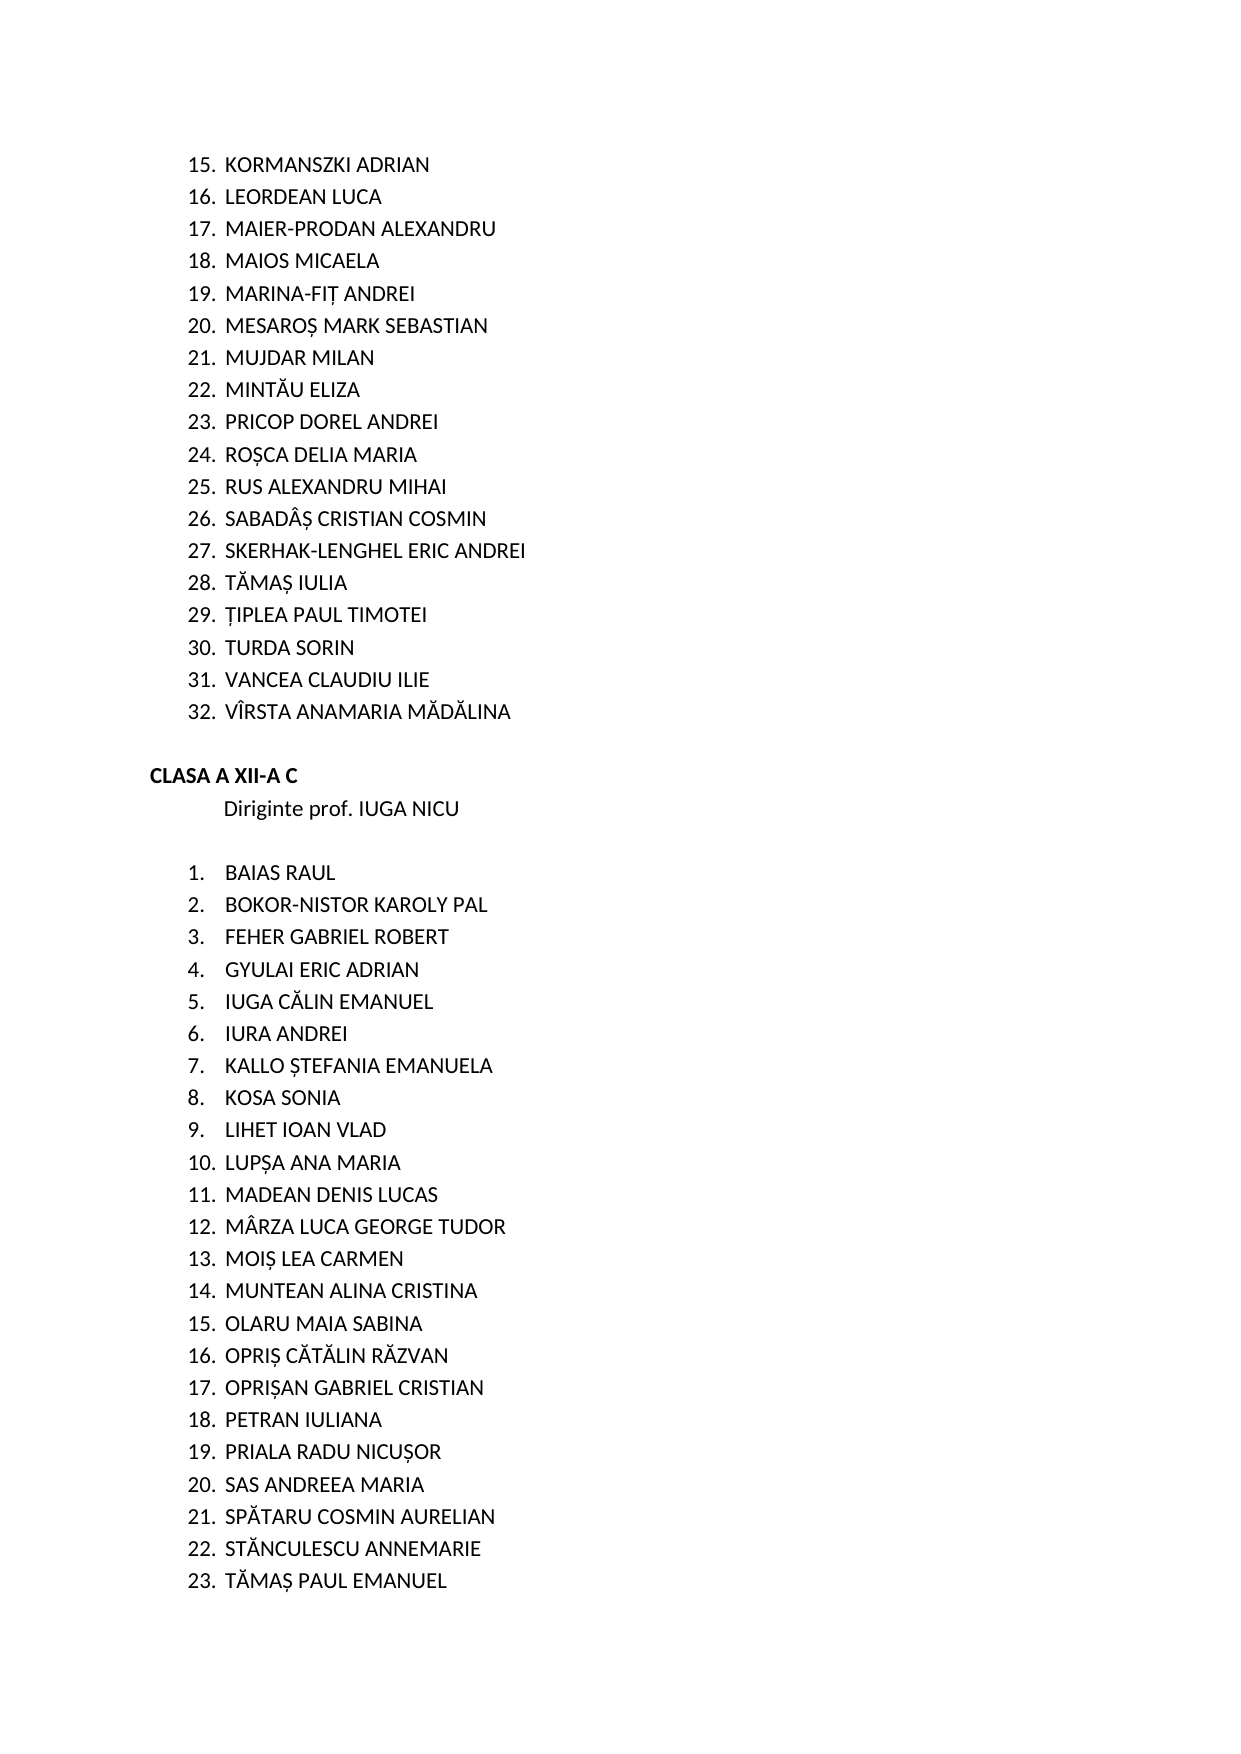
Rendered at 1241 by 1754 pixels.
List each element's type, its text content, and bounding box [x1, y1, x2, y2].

list GYULAI ERIC ADRIAN [187, 955, 1090, 983]
list BAIAS RAUL [187, 858, 1090, 886]
list KORMANSZKI ADRIAN [187, 150, 1090, 178]
list OLARU MAIA SABINA [187, 1309, 1090, 1337]
list SKERHAK-LENGHEL ERIC ANDREI [187, 536, 1090, 564]
list STĂNCULESCU ANNEMARIE [187, 1534, 1090, 1562]
list BOKOR-NISTOR KAROLY PAL [187, 890, 1090, 918]
list TĂMAȘ PAUL EMANUEL [187, 1566, 1090, 1594]
list FEHER GABRIEL ROBERT [187, 922, 1090, 951]
list TURDA SORIN [187, 633, 1090, 661]
list SABADÂȘ CRISTIAN COSMIN [187, 504, 1090, 532]
list MAIOS MICAELA [187, 247, 1090, 274]
list LIHET IOAN VLAD [187, 1116, 1090, 1144]
list OPRIȘ CĂTĂLIN RĂZVAN [187, 1341, 1090, 1369]
list RUS ALEXANDRU MIHAI [187, 472, 1090, 500]
list MESAROȘ MARK SEBASTIAN [187, 311, 1090, 339]
list LUPȘA ANA MARIA [187, 1148, 1090, 1176]
text Diriginte prof. IUGA NICU [150, 794, 1090, 822]
list TĂMAȘ IULIA [187, 568, 1090, 596]
list LEORDEAN LUCA [187, 182, 1090, 210]
list MUJDAR MILAN [187, 343, 1090, 371]
text CLASA A XII-A C [150, 762, 1090, 789]
list PRIALA RADU NICUȘOR [187, 1437, 1090, 1466]
list MADEAN DENIS LUCAS [187, 1180, 1090, 1208]
list ȚIPLEA PAUL TIMOTEI [187, 601, 1090, 629]
list VÎRSTA ANAMARIA MĂDĂLINA [187, 697, 1090, 725]
list MARINA-FIȚ ANDREI [187, 279, 1090, 307]
list PETRAN IULIANA [187, 1405, 1090, 1433]
list SAS ANDREEA MARIA [187, 1470, 1090, 1498]
list MINTĂU ELIZA [187, 375, 1090, 403]
list MAIER-PRODAN ALEXANDRU [187, 214, 1090, 242]
list MUNTEAN ALINA CRISTINA [187, 1277, 1090, 1304]
list ROȘCA DELIA MARIA [187, 440, 1090, 468]
list MÂRZA LUCA GEORGE TUDOR [187, 1212, 1090, 1240]
list OPRIȘAN GABRIEL CRISTIAN [187, 1373, 1090, 1401]
list VANCEA CLAUDIU ILIE [187, 665, 1090, 693]
list SPĂTARU COSMIN AURELIAN [187, 1502, 1090, 1530]
list IURA ANDREI [187, 1019, 1090, 1047]
list KOSA SONIA [187, 1083, 1090, 1111]
list IUGA CĂLIN EMANUEL [187, 987, 1090, 1015]
list KALLO ȘTEFANIA EMANUELA [187, 1051, 1090, 1079]
list MOIȘ LEA CARMEN [187, 1244, 1090, 1272]
list PRICOP DOREL ANDREI [187, 407, 1090, 436]
